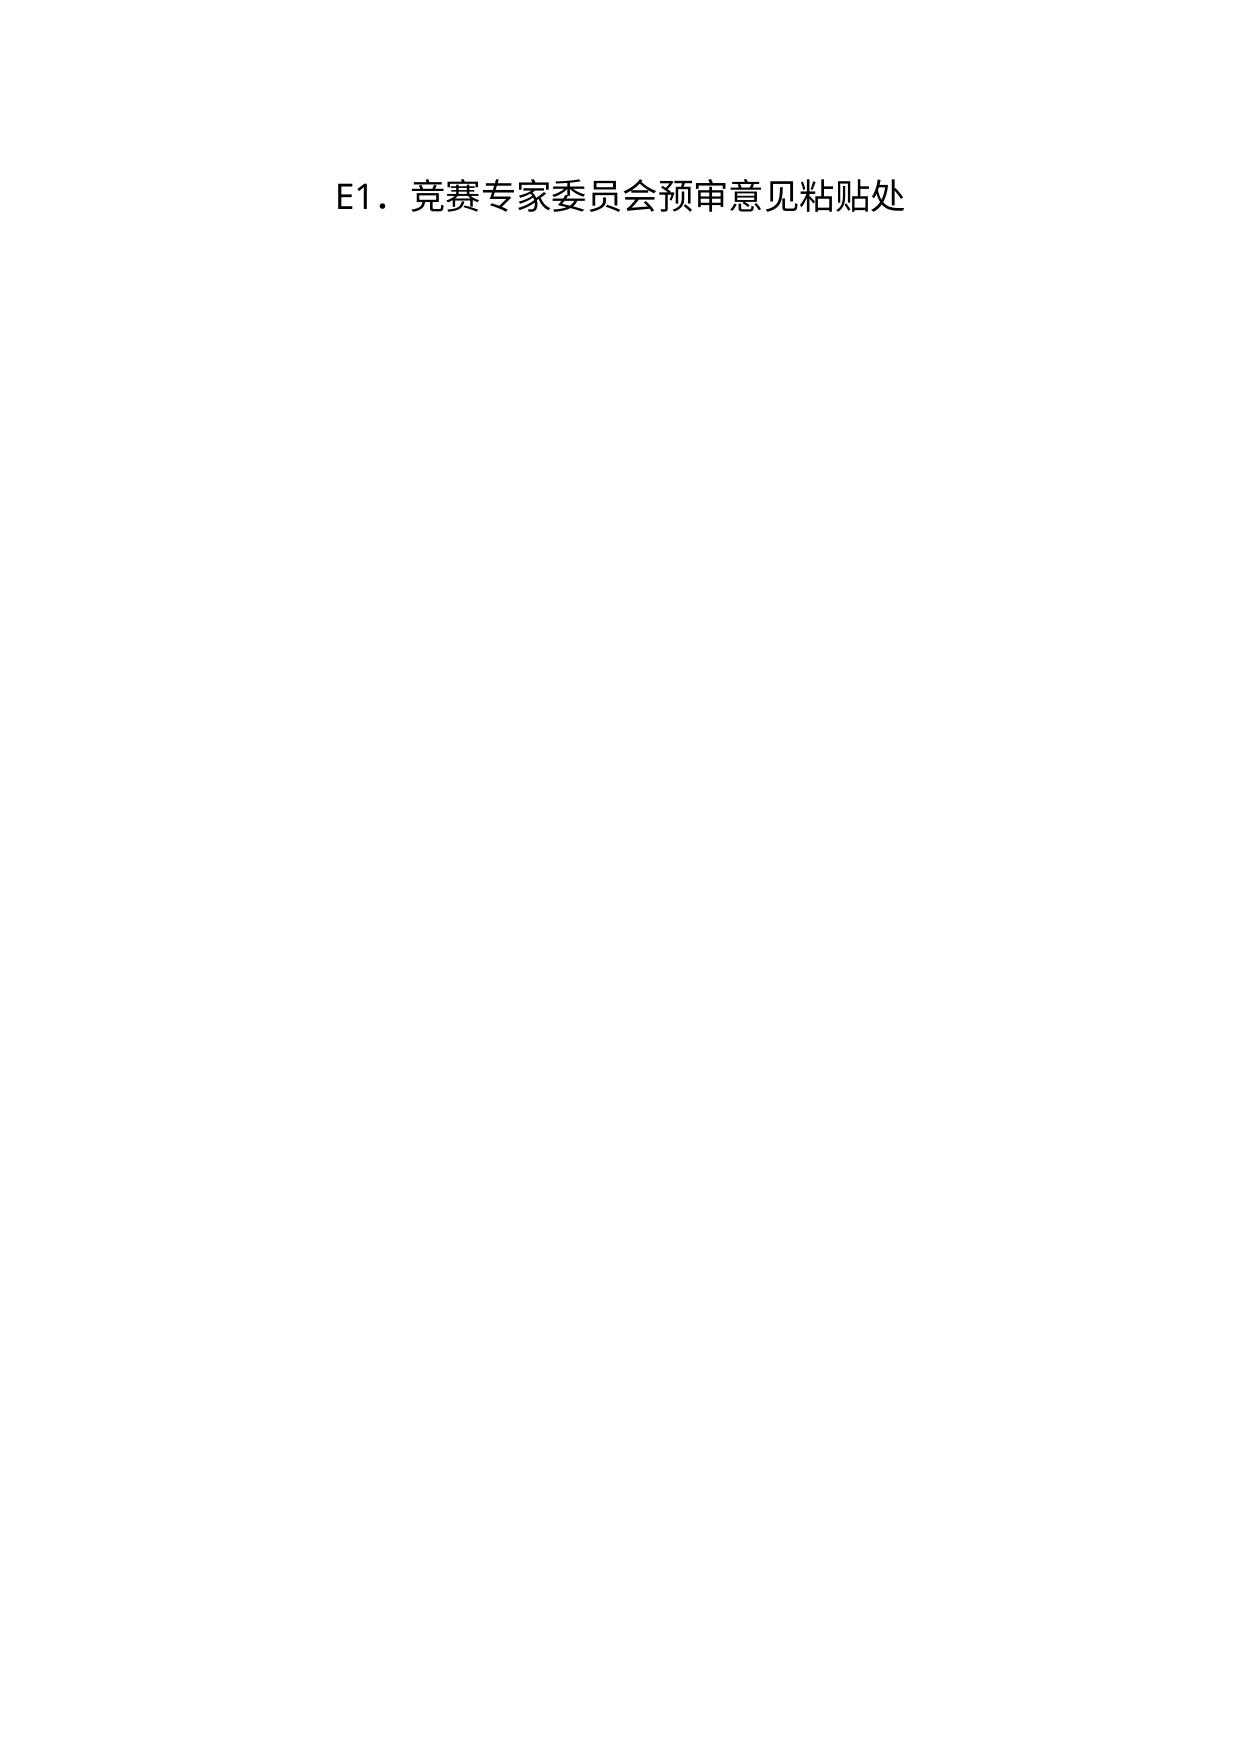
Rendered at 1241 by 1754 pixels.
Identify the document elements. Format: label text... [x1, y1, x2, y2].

text E1．竞赛专家委员会预审意见粘贴处 [187, 162, 1053, 227]
